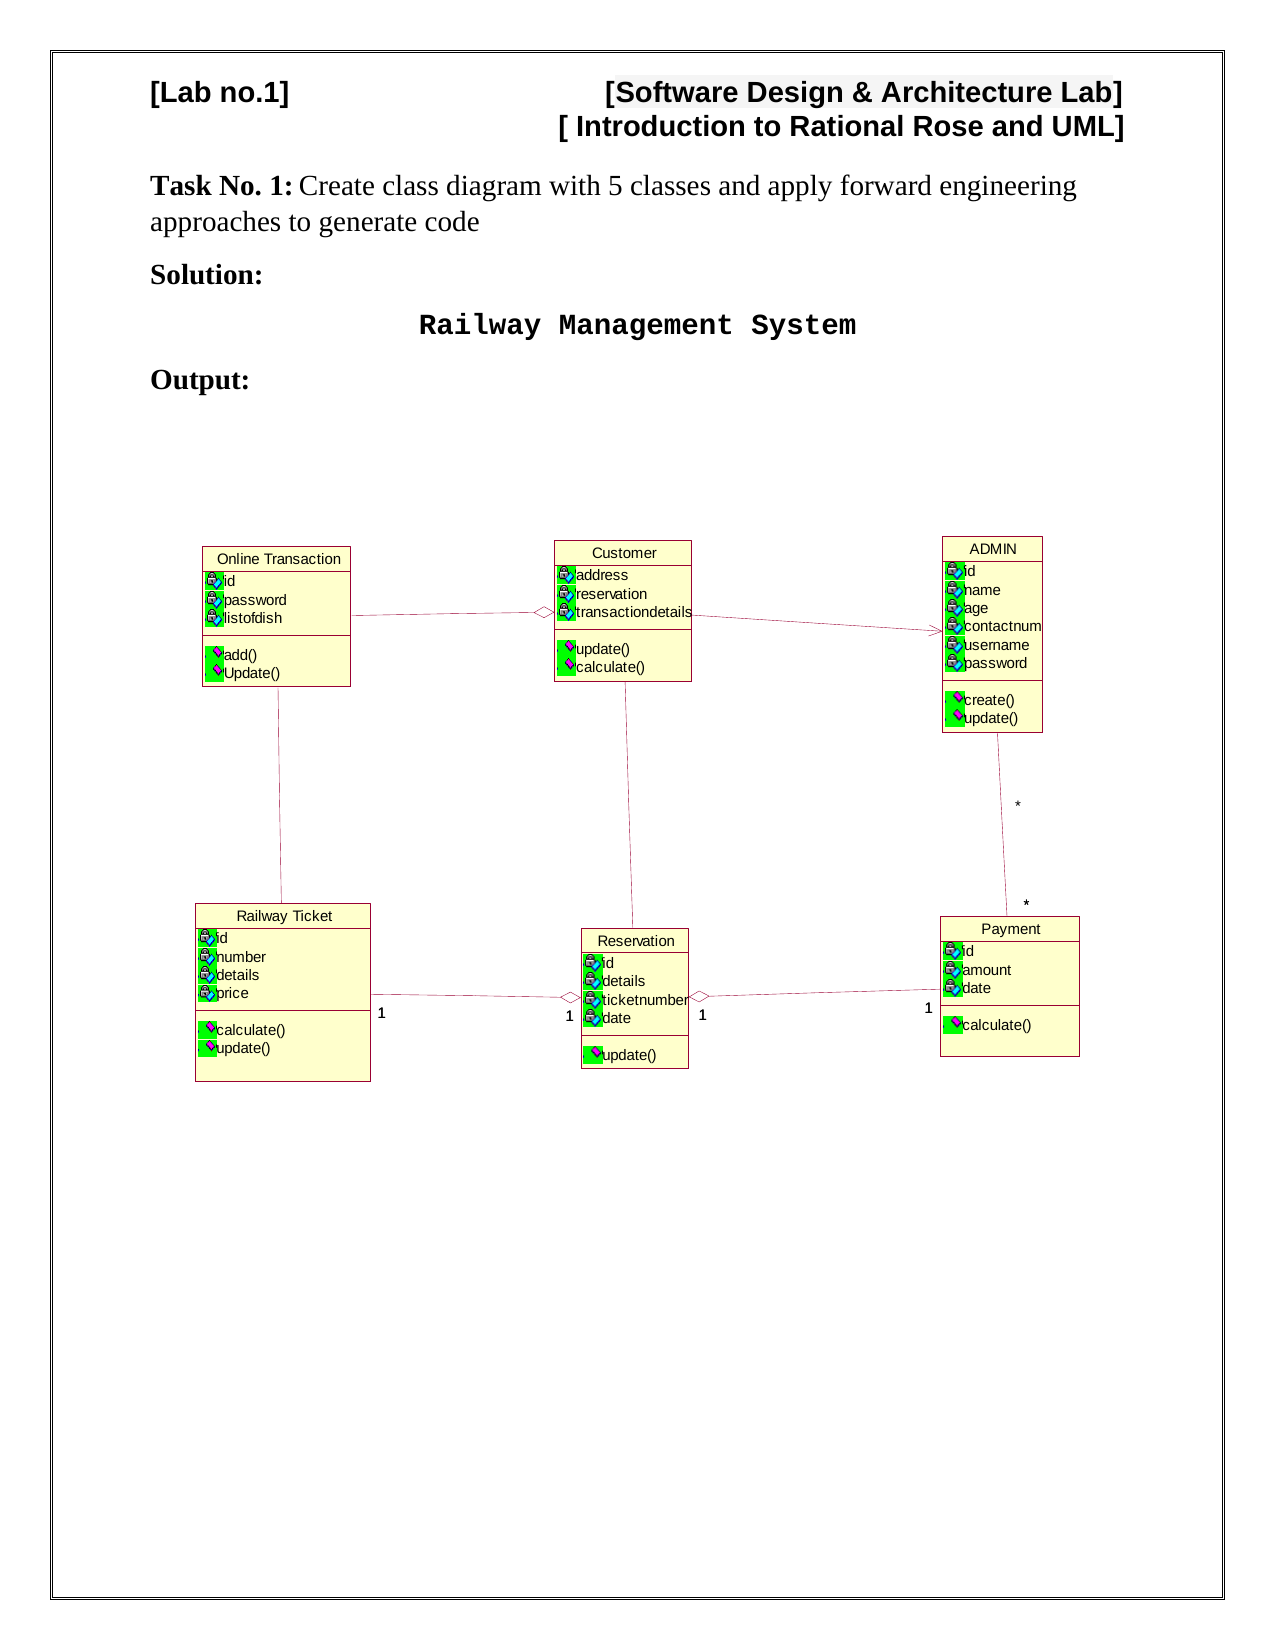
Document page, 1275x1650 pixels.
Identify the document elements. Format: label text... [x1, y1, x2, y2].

text Task No. 1: Create class diagram with 5 classes and apply forward engineering approaches to generate code [150, 168, 1125, 238]
text Solution: [150, 257, 1125, 291]
text Railway Management System [150, 310, 1125, 343]
text Output: [150, 362, 1125, 396]
